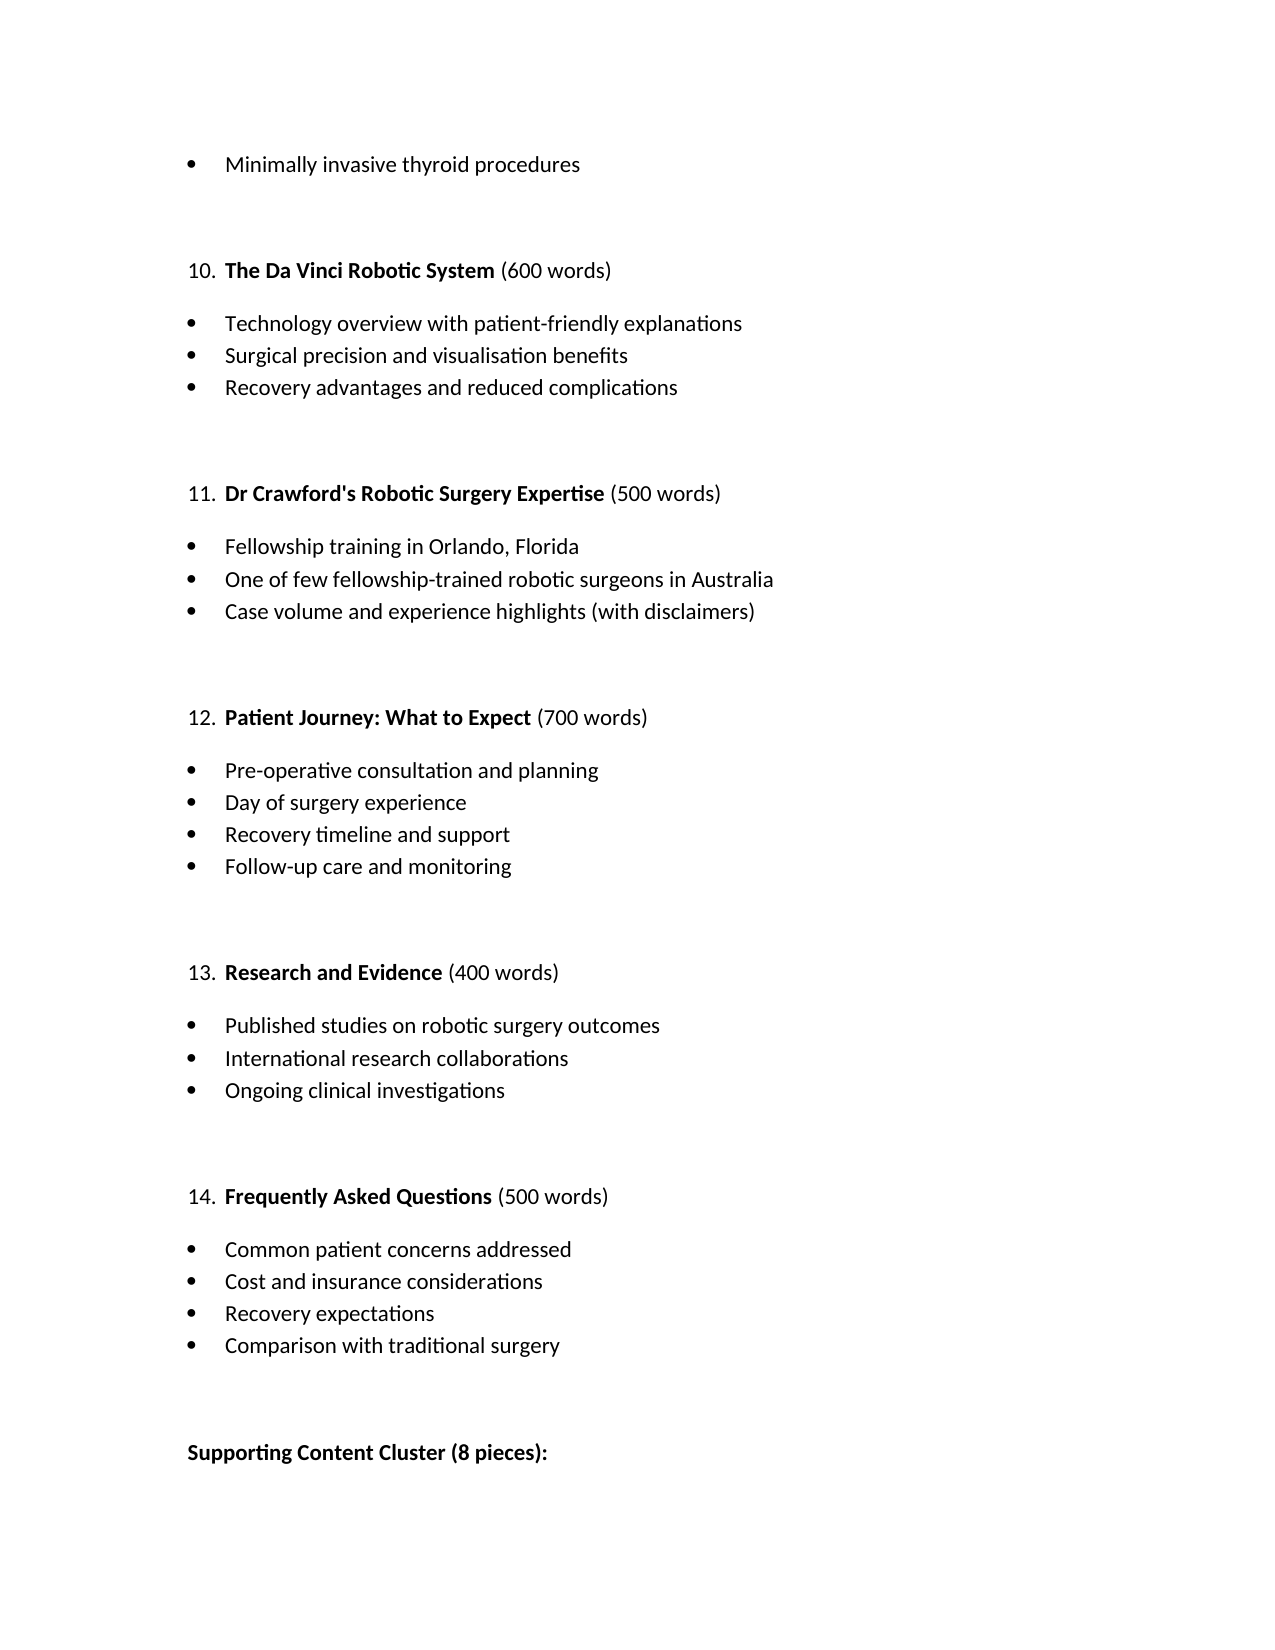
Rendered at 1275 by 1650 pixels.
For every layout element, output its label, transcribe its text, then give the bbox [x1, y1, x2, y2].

list Recovery expectations [187, 1299, 1087, 1327]
list International research collaborations [187, 1044, 1087, 1072]
list Day of surgery experience [187, 788, 1087, 816]
list Recovery timeline and support [187, 820, 1087, 848]
list Research and Evidence (400 words) [187, 958, 1087, 987]
list Dr Crawford's Robotic Surgery Expertise (500 words) [187, 479, 1087, 507]
list Technology overview with patient-friendly explanations [187, 309, 1087, 337]
list Common patient concerns addressed [187, 1235, 1087, 1263]
list Surgical precision and visualisation benefits [187, 341, 1087, 369]
list Minimally invasive thyroid procedures [187, 150, 1087, 178]
list Published studies on robotic surgery outcomes [187, 1012, 1087, 1039]
list Fellowship training in Orlando, Florida [187, 532, 1087, 561]
list Recovery advantages and reduced complications [187, 373, 1087, 401]
list Cost and insurance considerations [187, 1267, 1087, 1295]
list The Da Vinci Robotic System (600 words) [187, 256, 1087, 284]
list Pre-operative consultation and planning [187, 756, 1087, 784]
list Follow-up care and monitoring [187, 852, 1087, 881]
list One of few fellowship-trained robotic surgeons in Australia [187, 565, 1087, 593]
list Case volume and experience highlights (with disclaimers) [187, 597, 1087, 625]
list Frequently Asked Questions (500 words) [187, 1182, 1087, 1210]
text Supporting Content Cluster (8 pieces): [187, 1438, 1087, 1466]
list Patient Journey: What to Expect (700 words) [187, 703, 1087, 731]
list Comparison with traditional surgery [187, 1332, 1087, 1359]
list Ongoing clinical investigations [187, 1076, 1087, 1104]
